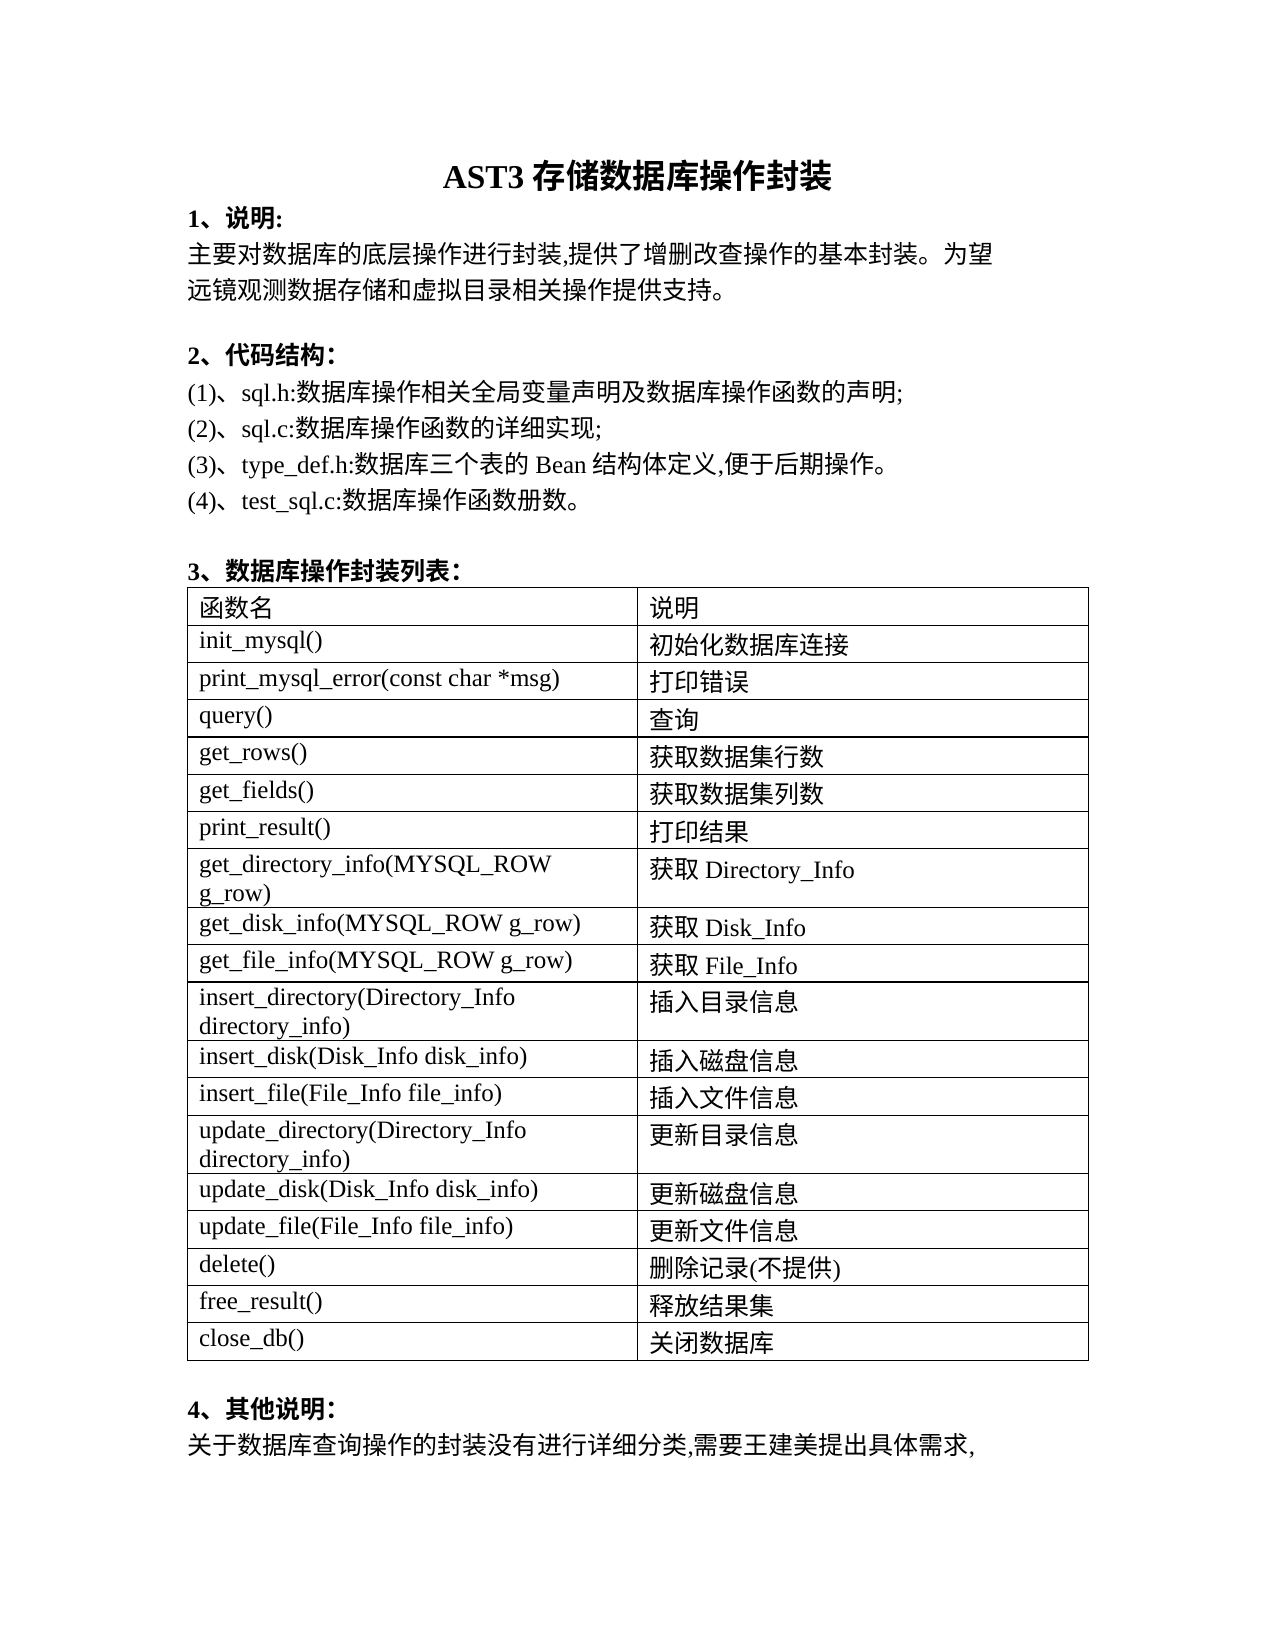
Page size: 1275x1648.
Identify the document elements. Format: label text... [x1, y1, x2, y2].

text 远镜观测数据存储和虚拟目录相关操作提供支持。 [187, 271, 1088, 307]
table_cell get_rows() [188, 738, 637, 774]
table_cell 查询 [638, 700, 1088, 736]
table_cell init_mysql() [188, 626, 637, 662]
table_cell update_file(File_Info file_info) [188, 1211, 637, 1248]
text (1)、sql.h:数据库操作相关全局变量声明及数据库操作函数的声明; [187, 372, 1088, 408]
text 2、代码结构： [187, 336, 1088, 372]
table_cell 获取 Directory_Info [638, 849, 1088, 907]
table_cell get_directory_info(MYSQL_ROW g_row) [188, 849, 637, 907]
text 4、其他说明： [187, 1389, 1088, 1426]
table_cell print_result() [188, 812, 637, 848]
text 1、说明: [187, 198, 1088, 234]
table_cell 释放结果集 [638, 1286, 1088, 1322]
table_cell 更新目录信息 [638, 1116, 1088, 1173]
table_cell 插入磁盘信息 [638, 1041, 1088, 1077]
table_cell insert_disk(Disk_Info disk_info) [188, 1041, 637, 1077]
table_cell 打印结果 [638, 812, 1088, 848]
table_cell 更新文件信息 [638, 1211, 1088, 1248]
table_cell 打印错误 [638, 663, 1088, 699]
table_cell 删除记录(不提供) [638, 1249, 1088, 1285]
table_cell 获取数据集行数 [638, 738, 1088, 774]
table_cell 更新磁盘信息 [638, 1174, 1088, 1210]
text 关于数据库查询操作的封装没有进行详细分类,需要王建美提出具体需求, [187, 1426, 1088, 1462]
table_cell update_disk(Disk_Info disk_info) [188, 1174, 637, 1210]
table_cell insert_file(File_Info file_info) [188, 1078, 637, 1114]
table_cell print_mysql_error(const char *msg) [188, 663, 637, 699]
text 3、数据库操作封装列表： [187, 551, 1088, 587]
text (3)、type_def.h:数据库三个表的 Bean 结构体定义,便于后期操作。 [187, 444, 1088, 481]
table_cell get_disk_info(MYSQL_ROW g_row) [188, 908, 637, 944]
table_header 函数名 [188, 588, 637, 624]
table_cell insert_directory(Directory_Info directory_info) [188, 983, 637, 1040]
table_cell 获取 Disk_Info [638, 908, 1088, 944]
table_cell 关闭数据库 [638, 1323, 1088, 1359]
table_cell 获取 File_Info [638, 945, 1088, 981]
table_cell 获取数据集列数 [638, 775, 1088, 811]
text 主要对数据库的底层操作进行封装,提供了增删改查操作的基本封装。为望 [187, 234, 1088, 271]
table_cell query() [188, 700, 637, 736]
text AST3 存储数据库操作封装 [187, 150, 1088, 198]
table_header 说明 [638, 588, 1088, 624]
table_cell 插入文件信息 [638, 1078, 1088, 1114]
table_cell 插入目录信息 [638, 983, 1088, 1040]
text (4)、test_sql.c:数据库操作函数册数。 [187, 481, 1088, 517]
table_cell update_directory(Directory_Info directory_info) [188, 1116, 637, 1173]
table_cell close_db() [188, 1323, 637, 1359]
text (2)、sql.c:数据库操作函数的详细实现; [187, 408, 1088, 444]
table_cell get_fields() [188, 775, 637, 811]
table_cell delete() [188, 1249, 637, 1285]
table_cell free_result() [188, 1286, 637, 1322]
table_cell get_file_info(MYSQL_ROW g_row) [188, 945, 637, 981]
table_cell 初始化数据库连接 [638, 626, 1088, 662]
